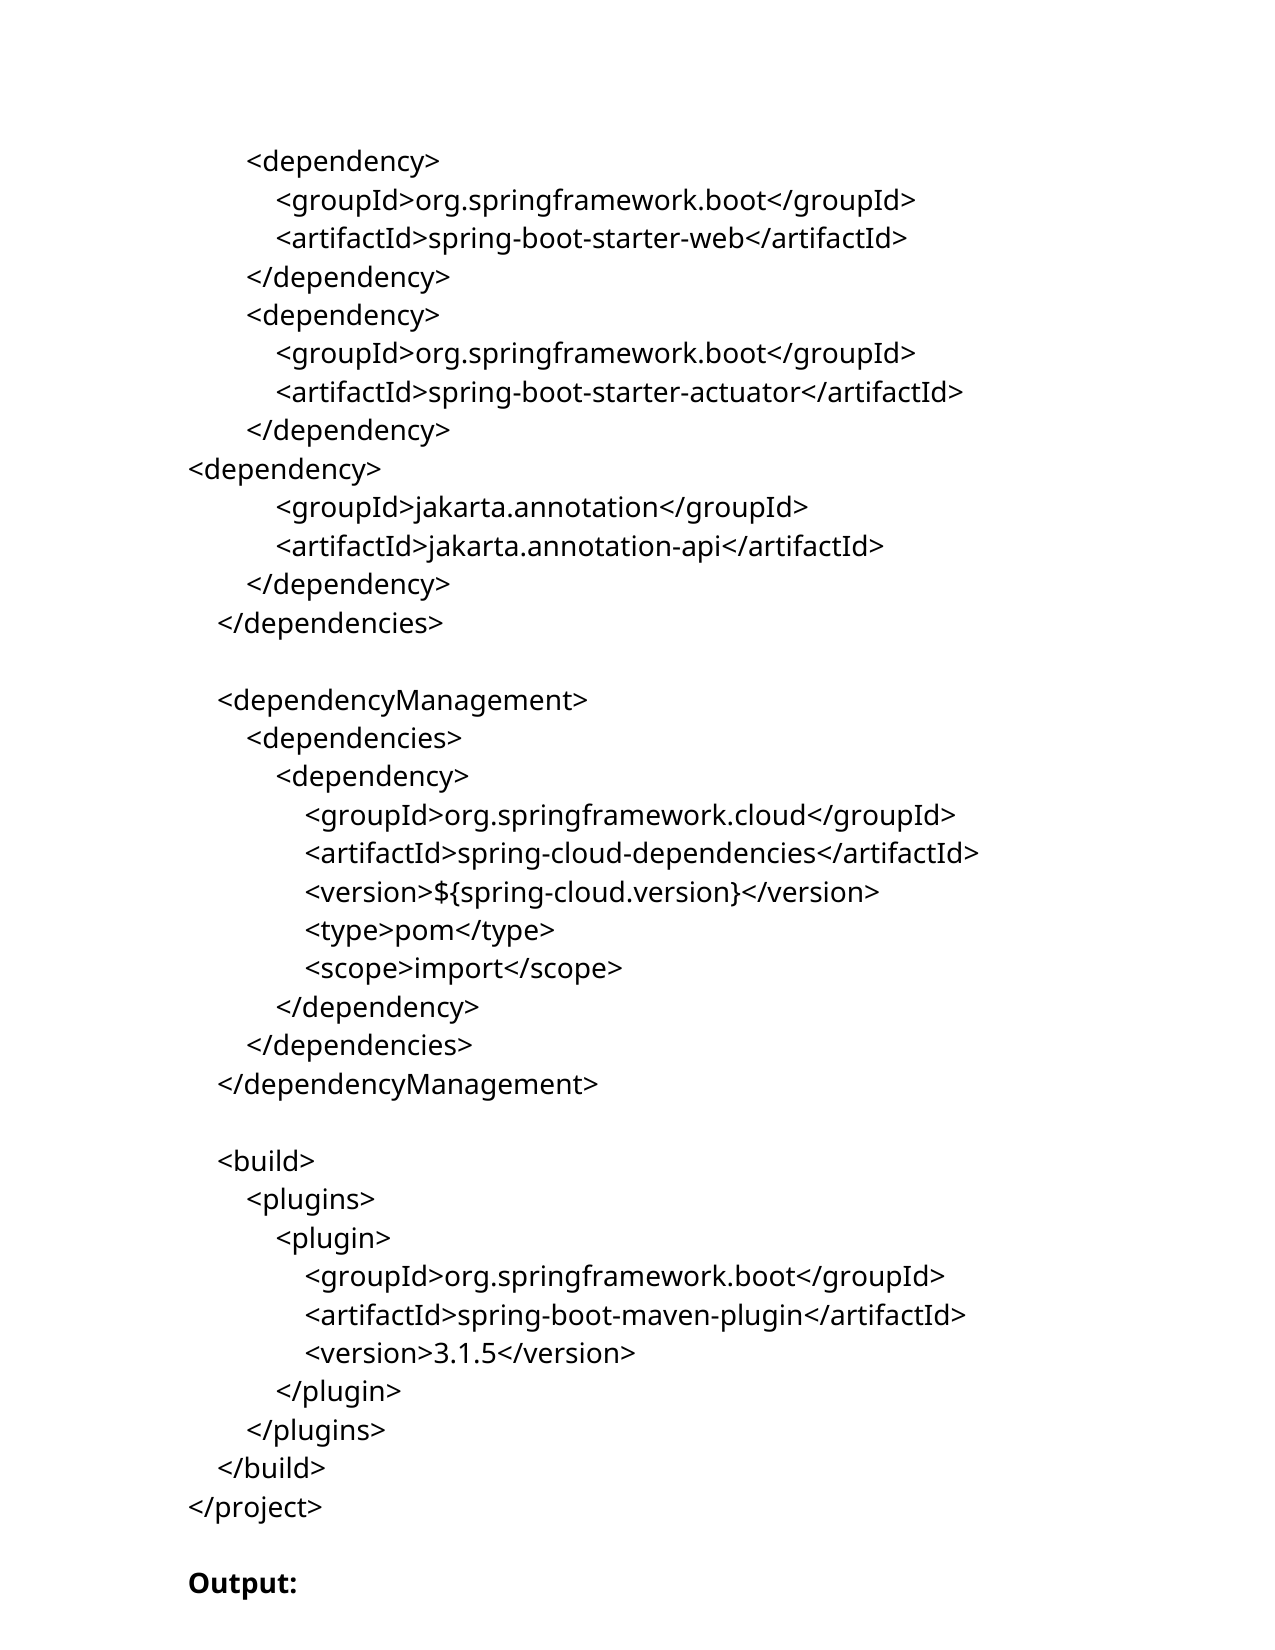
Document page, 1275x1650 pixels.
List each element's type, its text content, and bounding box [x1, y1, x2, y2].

text <groupId>org.springframework.cloud</groupId> [188, 795, 1077, 833]
text <version>${spring-cloud.version}</version> [188, 872, 1077, 910]
text </build> [188, 1448, 1077, 1487]
text <artifactId>spring-boot-starter-actuator</artifactId> [188, 372, 1077, 411]
text </dependency> [188, 564, 1077, 603]
text <groupId>org.springframework.boot</groupId> [188, 180, 1077, 218]
text <plugin> [188, 1218, 1077, 1256]
text <dependencyManagement> [188, 680, 1077, 718]
text <groupId>org.springframework.boot</groupId> [188, 1256, 1077, 1295]
text <artifactId>spring-boot-maven-plugin</artifactId> [188, 1295, 1077, 1333]
text </dependency> [188, 411, 1077, 449]
text <scope>import</scope> [188, 949, 1077, 987]
text </project> [188, 1487, 1077, 1525]
text <artifactId>jakarta.annotation-api</artifactId> [188, 526, 1077, 564]
text <dependency> [188, 142, 1077, 180]
text </plugins> [188, 1410, 1077, 1448]
text <plugins> [188, 1179, 1077, 1218]
text <dependency> [188, 449, 1077, 487]
text <build> [188, 1141, 1077, 1179]
text <dependency> [188, 295, 1077, 334]
text <version>3.1.5</version> [188, 1333, 1077, 1372]
text <groupId>org.springframework.boot</groupId> [188, 334, 1077, 372]
text </plugin> [188, 1372, 1077, 1410]
text <dependency> [188, 757, 1077, 795]
text </dependencyManagement> [188, 1064, 1077, 1102]
text <groupId>jakarta.annotation</groupId> [188, 488, 1077, 526]
text </dependency> [188, 257, 1077, 295]
text <dependencies> [188, 718, 1077, 757]
text Output: [188, 1564, 1077, 1602]
text </dependencies> [188, 603, 1077, 641]
text </dependency> [188, 987, 1077, 1026]
text </dependencies> [188, 1026, 1077, 1064]
text <type>pom</type> [188, 910, 1077, 949]
text <artifactId>spring-boot-starter-web</artifactId> [188, 218, 1077, 257]
text <artifactId>spring-cloud-dependencies</artifactId> [188, 833, 1077, 872]
